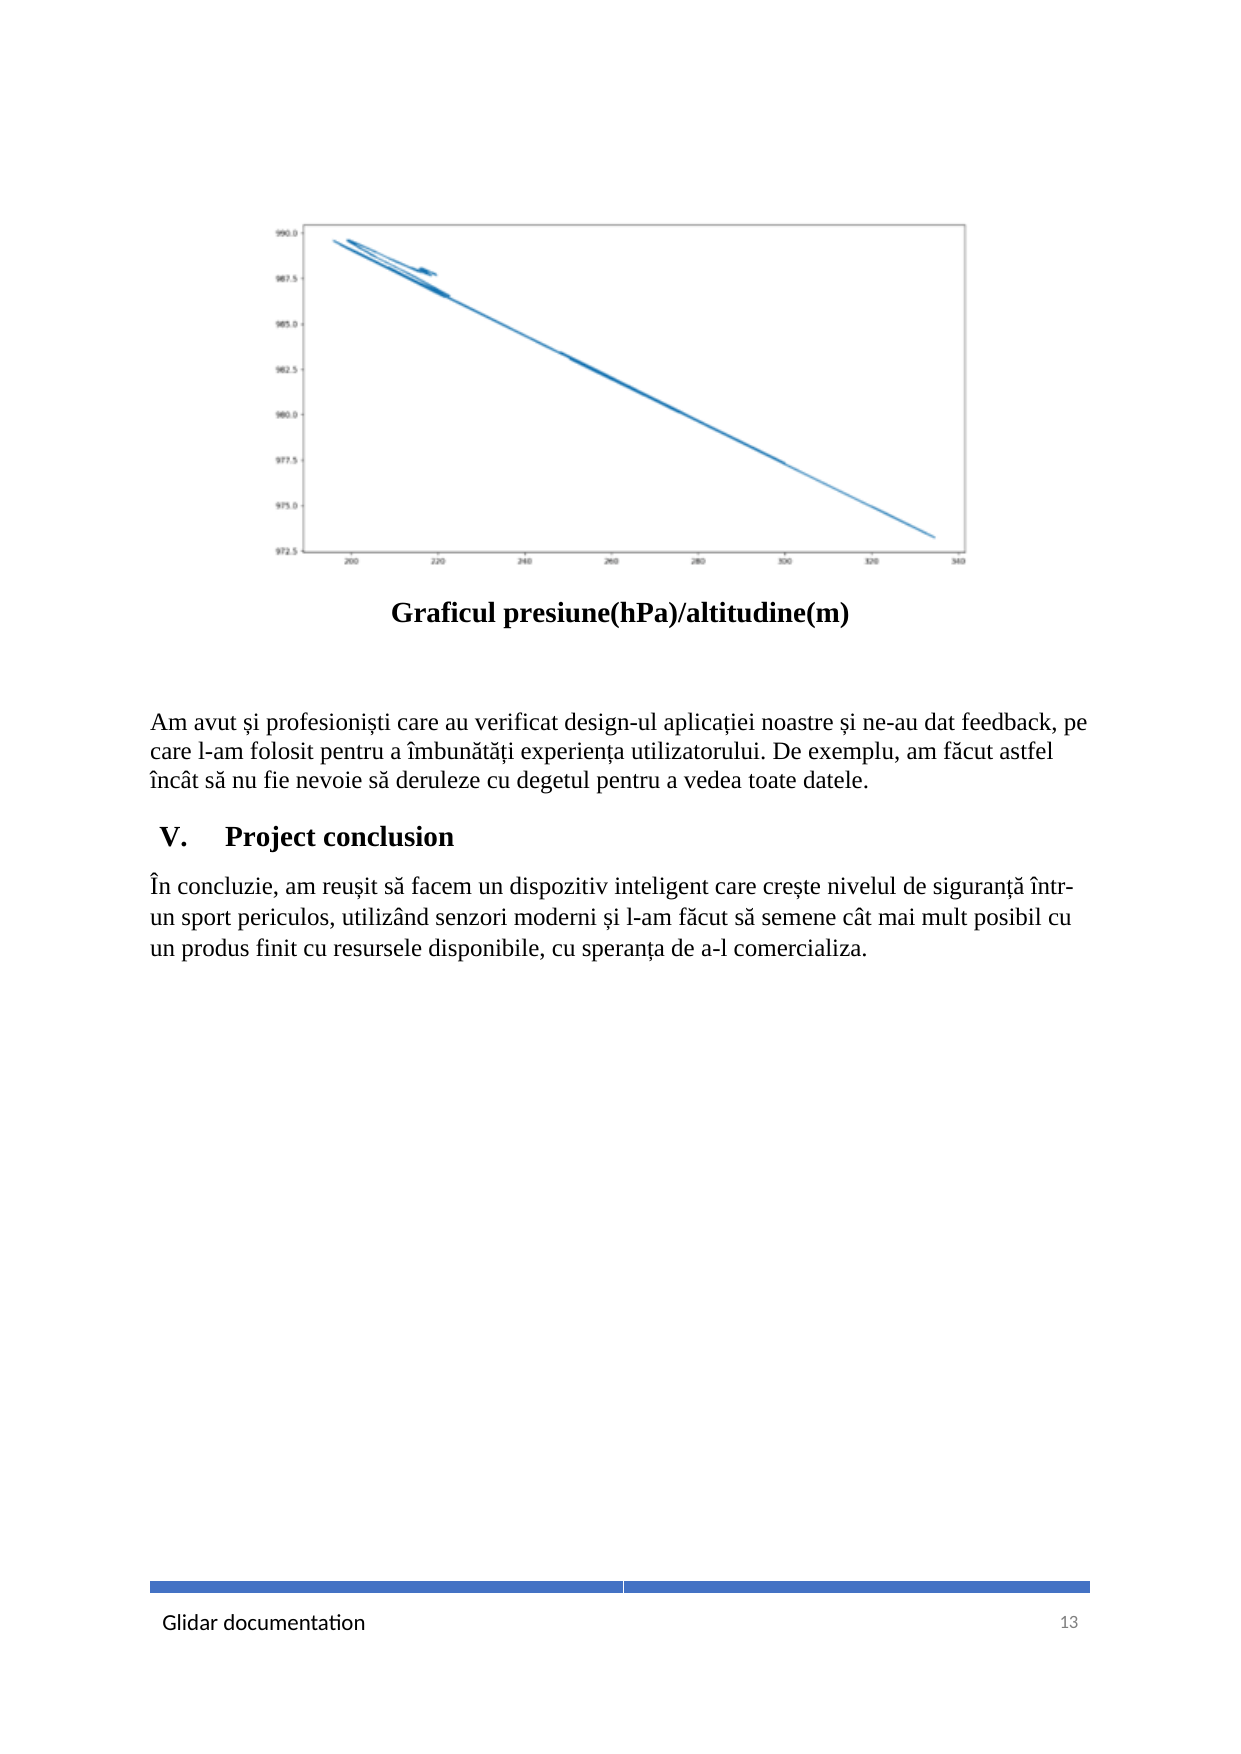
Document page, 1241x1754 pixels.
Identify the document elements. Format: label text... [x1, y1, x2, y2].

picture [265, 215, 975, 571]
list Project conclusion [187, 819, 1090, 852]
text În concluzie, am reușit să facem un dispozitiv inteligent care crește nivelul de siguranță într-un sport periculos, utilizând senzori moderni și l-am făcut să semene cât mai mult posibil cu un produs finit cu resursele disponibile, cu speranța de a-l comercializa. [150, 871, 1090, 962]
text Am avut și profesioniști care au verificat design-ul aplicației noastre și ne-au dat feedback, pe care l-am folosit pentru a îmbunătăți experiența utilizatorului. De exemplu, am făcut astfel încât să nu fie nevoie să deruleze cu degetul pentru a vedea toate datele. [150, 707, 1090, 794]
text Graficul presiune(hPa)/altitudine(m) [150, 595, 1090, 629]
